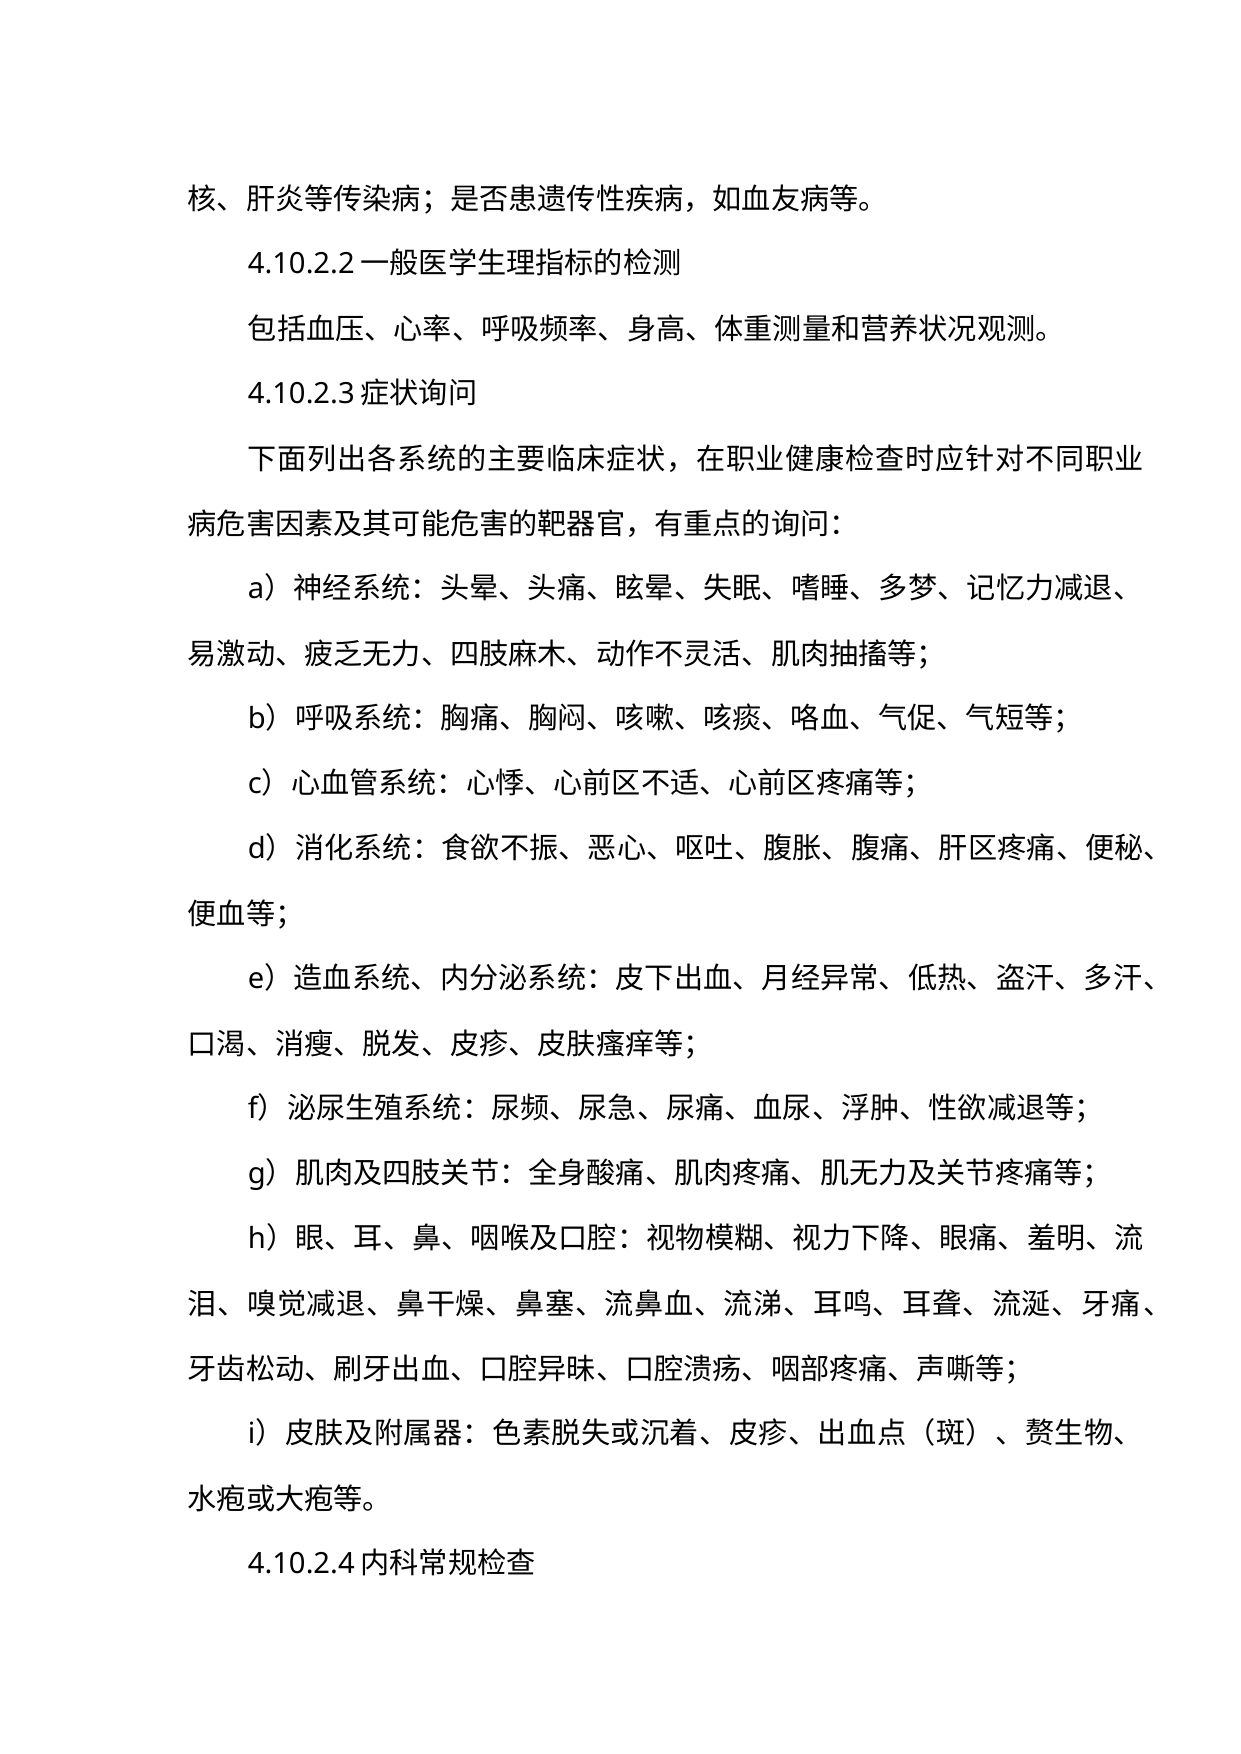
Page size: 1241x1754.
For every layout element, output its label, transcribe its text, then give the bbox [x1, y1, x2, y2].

text 4.10.2.4内科常规检查 [187, 1529, 1144, 1594]
text 4.10.2.2一般医学生理指标的检测 [187, 229, 1144, 294]
text d）消化系统：食欲不振、恶心、呕吐、腹胀、腹痛、肝区疼痛、便秘、便血等； [187, 814, 1144, 944]
text 4.10.2.3症状询问 [187, 359, 1144, 424]
text 下面列出各系统的主要临床症状，在职业健康检查时应针对不同职业病危害因素及其可能危害的靶器官，有重点的询问： [187, 424, 1144, 554]
text c）心血管系统：心悸、心前区不适、心前区疼痛等； [187, 749, 1144, 814]
text 包括血压、心率、呼吸频率、身高、体重测量和营养状况观测。 [187, 294, 1144, 359]
text b）呼吸系统：胸痛、胸闷、咳嗽、咳痰、咯血、气促、气短等； [187, 684, 1144, 749]
text h）眼、耳、鼻、咽喉及口腔：视物模糊、视力下降、眼痛、羞明、流泪、嗅觉减退、鼻干燥、鼻塞、流鼻血、流涕、耳鸣、耳聋、流涎、牙痛、牙齿松动、刷牙出血、口腔异昧、口腔溃疡、咽部疼痛、声嘶等； [187, 1204, 1144, 1399]
text g）肌肉及四肢关节：全身酸痛、肌肉疼痛、肌无力及关节疼痛等； [187, 1139, 1144, 1204]
text a）神经系统：头晕、头痛、眩晕、失眠、嗜睡、多梦、记忆力减退、易激动、疲乏无力、四肢麻木、动作不灵活、肌肉抽搐等； [187, 554, 1144, 684]
text e）造血系统、内分泌系统：皮下出血、月经异常、低热、盗汗、多汗、口渴、消瘦、脱发、皮疹、皮肤瘙痒等； [187, 944, 1144, 1074]
text i）皮肤及附属器：色素脱失或沉着、皮疹、出血点（斑）、赘生物、水疱或大疱等。 [187, 1399, 1144, 1529]
text f）泌尿生殖系统：尿频、尿急、尿痛、血尿、浮肿、性欲减退等； [187, 1074, 1144, 1139]
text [187, 164, 1144, 229]
